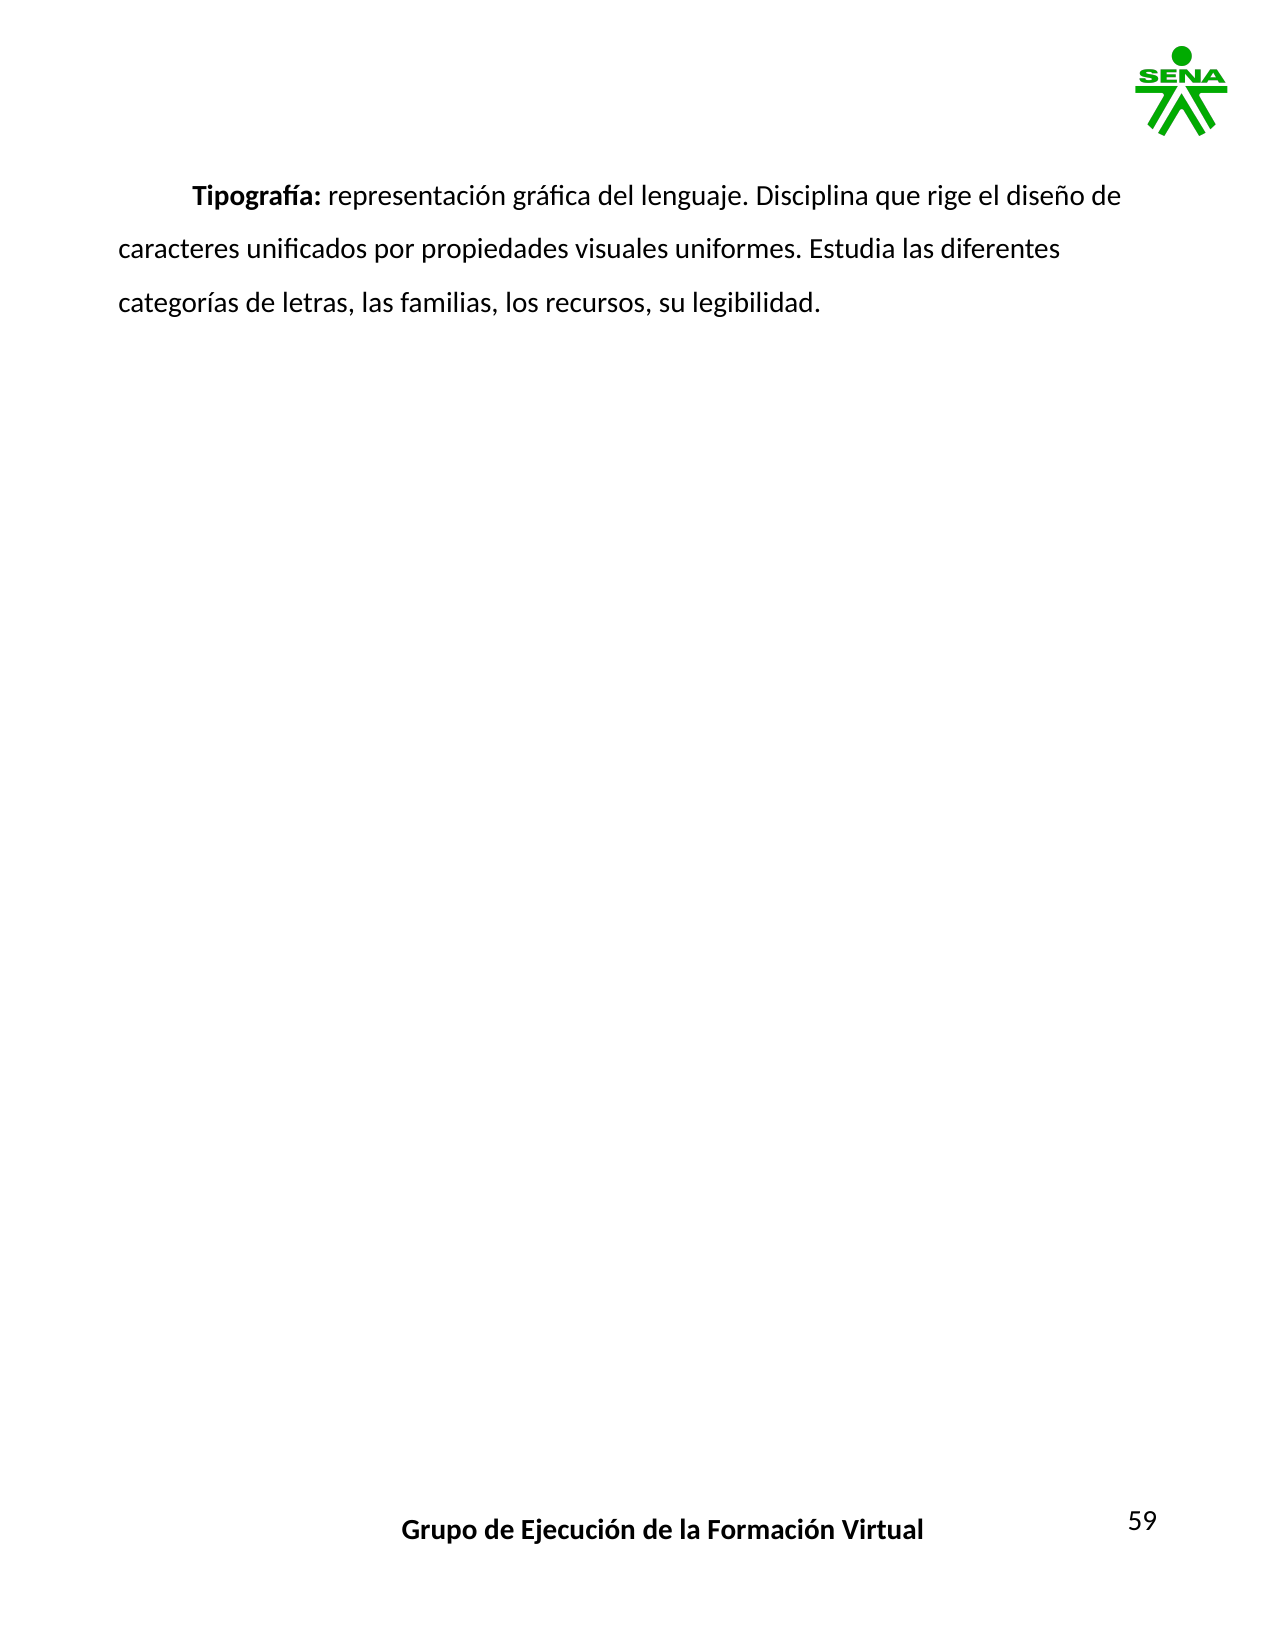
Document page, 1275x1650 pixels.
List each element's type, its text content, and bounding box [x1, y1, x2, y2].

text Tipografía: representación gráfica del lenguaje. Disciplina que rige el diseño de caracteres unificados por propiedades visuales uniformes. Estudia las diferentes categorías de letras, las familias, los recursos, su legibilidad. [118, 177, 1157, 320]
picture [1135, 46, 1228, 136]
